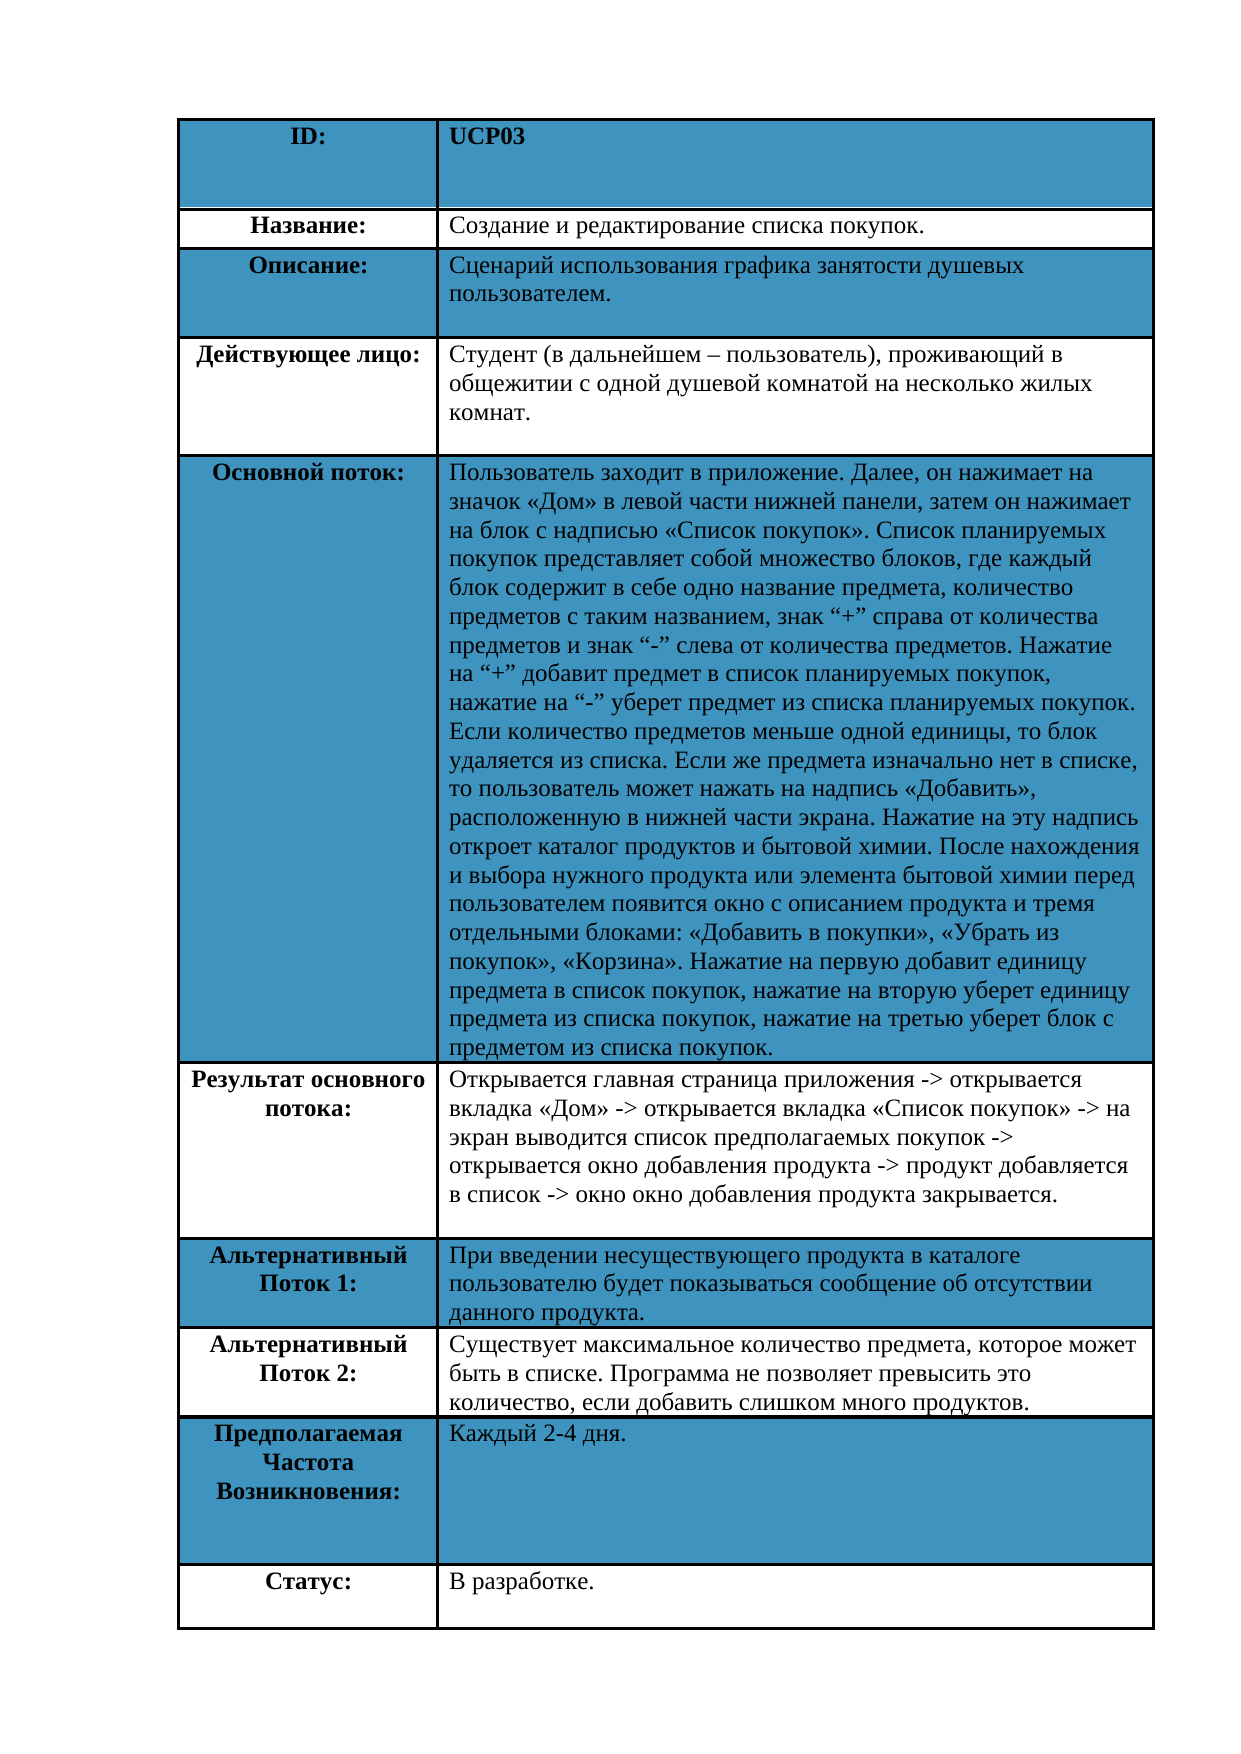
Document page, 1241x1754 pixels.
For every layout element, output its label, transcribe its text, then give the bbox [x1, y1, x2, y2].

table_cell Открывается главная страница приложения -> открывается вкладка «Дом» -> открывается вкладка «Список покупок» -> на экран выводится список предполагаемых покупок -> открывается окно добавления продукта -> продукт добавляется в список -> окно окно добавления продукта закрывается. [439, 1064, 1152, 1237]
table_cell Студент (в дальнейшем – пользователь), проживающий в общежитии с одной душевой комнатой на несколько жилых комнат. [439, 339, 1152, 454]
table_cell Статус: [180, 1566, 436, 1627]
table_cell Альтернативный Поток 1: [180, 1240, 436, 1326]
table_cell В разработке. [439, 1566, 1152, 1627]
table_cell При введении несуществующего продукта в каталоге пользователю будет показываться сообщение об отсутствии данного продукта. [439, 1240, 1152, 1326]
table_cell Основной поток: [180, 457, 436, 1061]
table_cell Сценарий использования графика занятости душевых пользователем. [439, 250, 1152, 336]
table_header UCP03 [439, 121, 1152, 207]
table_cell Каждый 2-4 дня. [439, 1419, 1152, 1563]
table_cell Результат основного потока: [180, 1064, 436, 1237]
table_cell Действующее лицо: [180, 339, 436, 454]
table_cell Предполагаемая Частота Возникновения: [180, 1419, 436, 1563]
table_cell Существует максимальное количество предмета, которое может быть в списке. Программа не позволяет превысить это количество, если добавить слишком много продуктов. [439, 1329, 1152, 1415]
table_cell Описание: [180, 250, 436, 336]
table_header ID: [180, 121, 436, 207]
table_cell Создание и редактирование списка покупок. [439, 211, 1152, 247]
table_cell Название: [180, 211, 436, 247]
table_cell Альтернативный Поток 2: [180, 1329, 436, 1415]
table_cell Пользователь заходит в приложение. Далее, он нажимает на значок «Дом» в левой части нижней панели, затем он нажимает на блок с надписью «Список покупок». Список планируемых покупок представляет собой множество блоков, где каждый блок содержит в себе одно название предмета, количество предметов с таким названием, знак “+” справа от количества предметов и знак “-” слева от количества предметов. Нажатие на “+” добавит предмет в список планируемых покупок, нажатие на “-” уберет предмет из списка планируемых покупок. Если количество предметов меньше одной единицы, то блок удаляется из списка. Если же предмета изначально нет в списке, то пользователь может нажать на надпись «Добавить», расположенную в нижней части экрана. Нажатие на эту надпись откроет каталог продуктов и бытовой химии. После нахождения и выбора нужного продукта или элемента бытовой химии перед пользователем появится окно с описанием продукта и тремя отдельными блоками: «Добавить в покупки», «Убрать из покупок», «Корзина». Нажатие на первую добавит единицу предмета в список покупок, нажатие на вторую уберет единицу предмета из списка покупок, нажатие на третью уберет блок с предметом из списка покупок. [439, 457, 1152, 1061]
